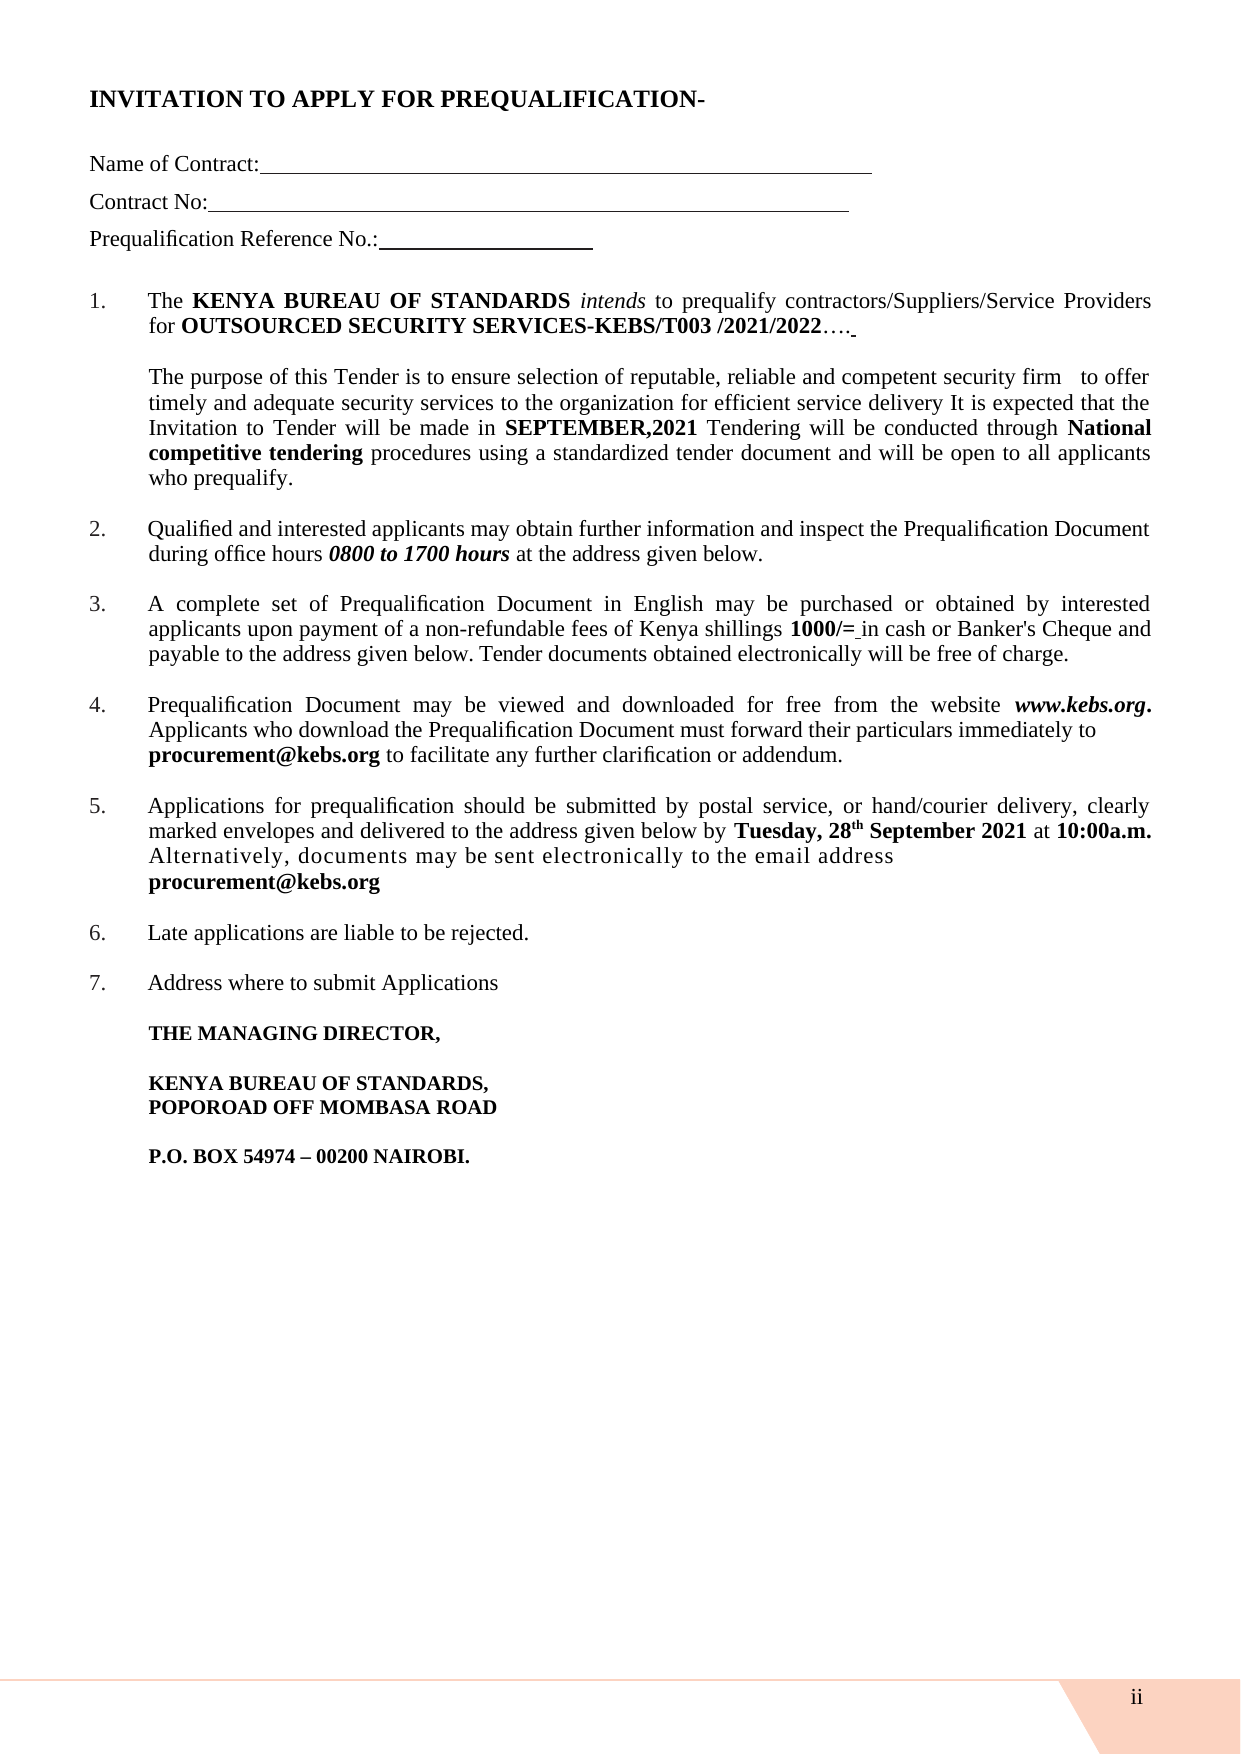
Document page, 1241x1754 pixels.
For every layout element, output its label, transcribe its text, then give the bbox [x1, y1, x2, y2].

list P.O. BOX 54974 – 00200 NAIROBI. [148, 1144, 569, 1168]
list Prequaliﬁcation Document may be viewed and downloaded for free from the website www.kebs.org. Applicants who download the Prequaliﬁcation Document must forward their particulars immediately to [89, 692, 1152, 742]
text Name of Contract: Contract No: Prequaliﬁcation Reference No.: [89, 150, 872, 252]
list Late applications are liable to be rejected. [89, 919, 1240, 945]
subtitle INVITATION TO APPLY FOR PREQUALIFICATION- [89, 84, 1240, 113]
list Qualiﬁed and interested applicants may obtain further information and inspect the Prequaliﬁcation Document during ofﬁce hours 0800 to 1700 hours at the address given below. [89, 516, 1151, 566]
list A complete set of Prequaliﬁcation Document in English may be purchased or obtained by interested applicants upon payment of a non-refundable fees of Kenya shillings 1000/= in cash or Banker's Cheque and payable to the address given below. Tender documents obtained electronically will be free of charge. [89, 592, 1152, 667]
list KENYA BUREAU OF STANDARDS, POPOROAD OFF MOMBASA ROAD [148, 1071, 569, 1119]
text procurement@kebs.org to facilitate any further clariﬁcation or addendum. [148, 742, 1240, 768]
list THE MANAGING DIRECTOR, [148, 1021, 569, 1045]
list Address where to submit Applications [89, 969, 1240, 996]
list The KENYA BUREAU OF STANDARDS intends to prequalify contractors/Suppliers/Service Providers for OUTSOURCED SECURITY SERVICES-KEBS/T003 /2021/2022…. [89, 289, 1152, 339]
list Applications for prequaliﬁcation should be submitted by postal service, or hand/courier delivery, clearly marked envelopes and delivered to the address given below by Tuesday, 28th September 2021 at 10:00a.m. Alternatively, documents may be sent electronically to the email address [89, 793, 1152, 869]
list The purpose of this Tender is to ensure selection of reputable, reliable and competent security firm to offer timely and adequate security services to the organization for efficient service delivery It is expected that the Invitation to Tender will be made in SEPTEMBER,2021 Tendering will be conducted through National competitive tendering procedures using a standardized tender document and will be open to all applicants who prequalify. [148, 365, 1152, 490]
text procurement@kebs.org [148, 869, 1240, 894]
